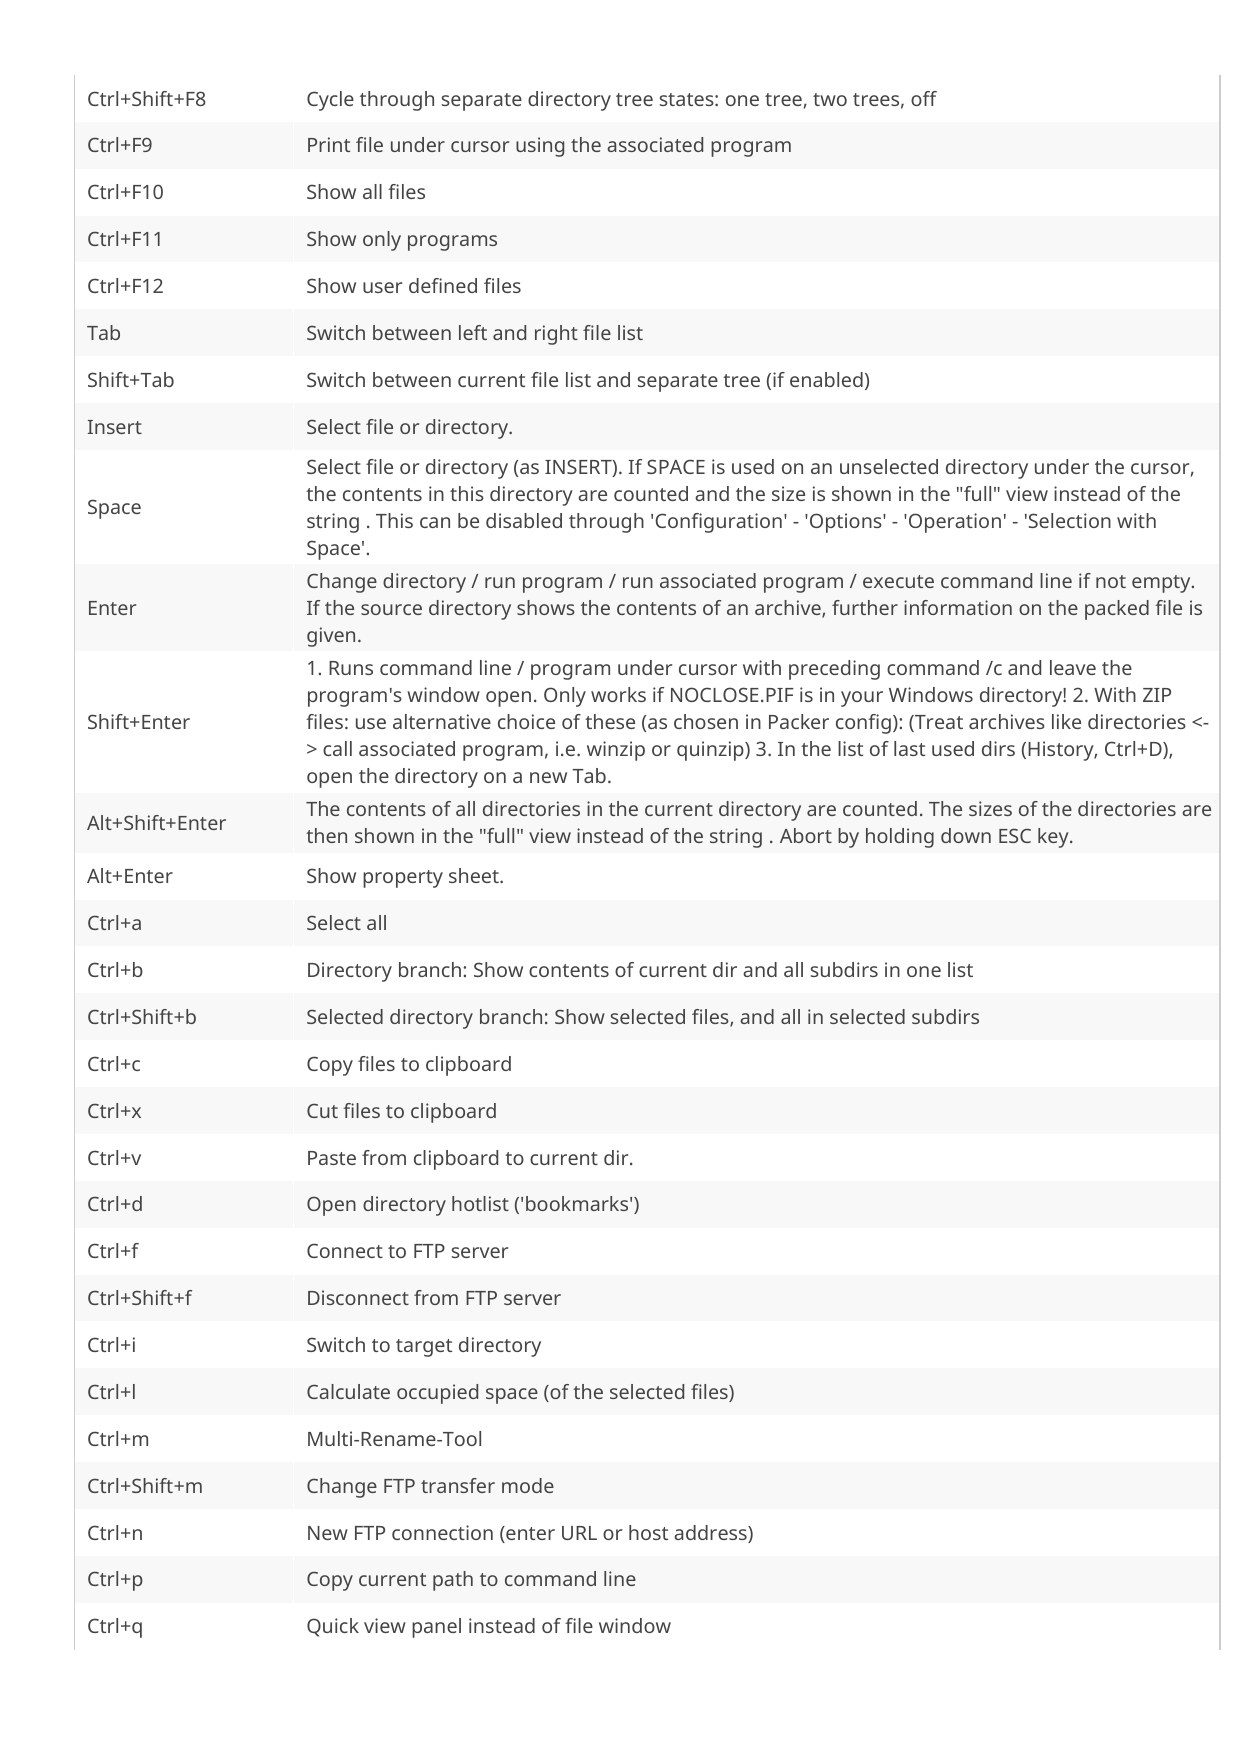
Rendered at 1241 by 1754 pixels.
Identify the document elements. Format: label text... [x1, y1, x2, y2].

table_cell Show only programs [294, 216, 1219, 262]
table_cell Show user defined files [294, 263, 1219, 309]
table_cell Disconnect from FTP server [294, 1275, 1219, 1321]
table_cell Cut files to clipboard [294, 1087, 1219, 1134]
table_cell The contents of all directories in the current directory are counted. The sizes of the directories are then shown in the "full" view instead of the string . Abort by holding down ESC key. [294, 793, 1219, 853]
table_cell Ctrl+F10 [75, 169, 293, 216]
table_cell Show all files [294, 169, 1219, 216]
table_cell Switch between left and right file list [294, 309, 1219, 356]
table_cell Quick view panel instead of file window [294, 1603, 1219, 1649]
table_cell Switch to target directory [294, 1321, 1219, 1368]
table_cell Copy current path to command line [294, 1556, 1219, 1603]
table_cell Ctrl+Shift+m [75, 1462, 293, 1509]
table_cell Ctrl+v [75, 1134, 293, 1181]
table_cell Switch between current file list and separate tree (if enabled) [294, 356, 1219, 403]
table_cell Alt+Shift+Enter [75, 793, 293, 853]
table_cell Ctrl+F11 [75, 216, 293, 262]
table_cell Change FTP transfer mode [294, 1462, 1219, 1509]
table_cell Ctrl+b [75, 946, 293, 993]
table_cell Connect to FTP server [294, 1228, 1219, 1274]
table_cell Ctrl+n [75, 1509, 293, 1556]
table_cell Show property sheet. [294, 853, 1219, 899]
table_cell Select file or directory. [294, 403, 1219, 450]
table_cell Ctrl+Shift+b [75, 993, 293, 1040]
table_cell Multi-Rename-Tool [294, 1415, 1219, 1462]
table_cell Open directory hotlist ('bookmarks') [294, 1181, 1219, 1228]
table_cell Ctrl+c [75, 1040, 293, 1087]
table_cell Tab [75, 309, 293, 356]
table_cell Cycle through separate directory tree states: one tree, two trees, off [294, 75, 1219, 122]
table_cell Select file or directory (as INSERT). If SPACE is used on an unselected directory under the cursor, the contents in this directory are counted and the size is shown in the "full" view instead of the string . This can be disabled through 'Configuration' - 'Options' - 'Operation' - 'Selection with Space'. [294, 450, 1219, 564]
table_cell Shift+Tab [75, 356, 293, 403]
table_cell Ctrl+d [75, 1181, 293, 1228]
table_cell Paste from clipboard to current dir. [294, 1134, 1219, 1181]
table_cell Ctrl+p [75, 1556, 293, 1603]
table_cell Ctrl+f [75, 1228, 293, 1274]
table_cell Directory branch: Show contents of current dir and all subdirs in one list [294, 946, 1219, 993]
table_cell Selected directory branch: Show selected files, and all in selected subdirs [294, 993, 1219, 1040]
table_cell Ctrl+Shift+f [75, 1275, 293, 1321]
table_cell Alt+Enter [75, 853, 293, 899]
table_cell Change directory / run program / run associated program / execute command line if not empty. If the source directory shows the contents of an archive, further information on the packed file is given. [294, 564, 1219, 651]
table_cell Enter [75, 564, 293, 651]
table_cell Ctrl+F12 [75, 263, 293, 309]
table_cell Ctrl+i [75, 1321, 293, 1368]
table_cell Ctrl+Shift+F8 [75, 75, 293, 122]
table_cell 1. Runs command line / program under cursor with preceding command /c and leave the program's window open. Only works if NOCLOSE.PIF is in your Windows directory! 2. With ZIP files: use alternative choice of these (as chosen in Packer config): (Treat archives like directories <-> call associated program, i.e. winzip or quinzip) 3. In the list of last used dirs (History, Ctrl+D), open the directory on a new Tab. [294, 651, 1219, 792]
table_cell Space [75, 450, 293, 564]
table_cell Ctrl+a [75, 900, 293, 946]
table_cell Copy files to clipboard [294, 1040, 1219, 1087]
table_cell Shift+Enter [75, 651, 293, 792]
table_cell Calculate occupied space (of the selected files) [294, 1368, 1219, 1415]
table_cell Insert [75, 403, 293, 450]
table_cell Ctrl+q [75, 1603, 293, 1649]
table_cell Print file under cursor using the associated program [294, 122, 1219, 169]
table_cell Ctrl+m [75, 1415, 293, 1462]
table_cell Select all [294, 900, 1219, 946]
table_cell New FTP connection (enter URL or host address) [294, 1509, 1219, 1556]
table_cell Ctrl+F9 [75, 122, 293, 169]
table_cell Ctrl+l [75, 1368, 293, 1415]
table_cell Ctrl+x [75, 1087, 293, 1134]
